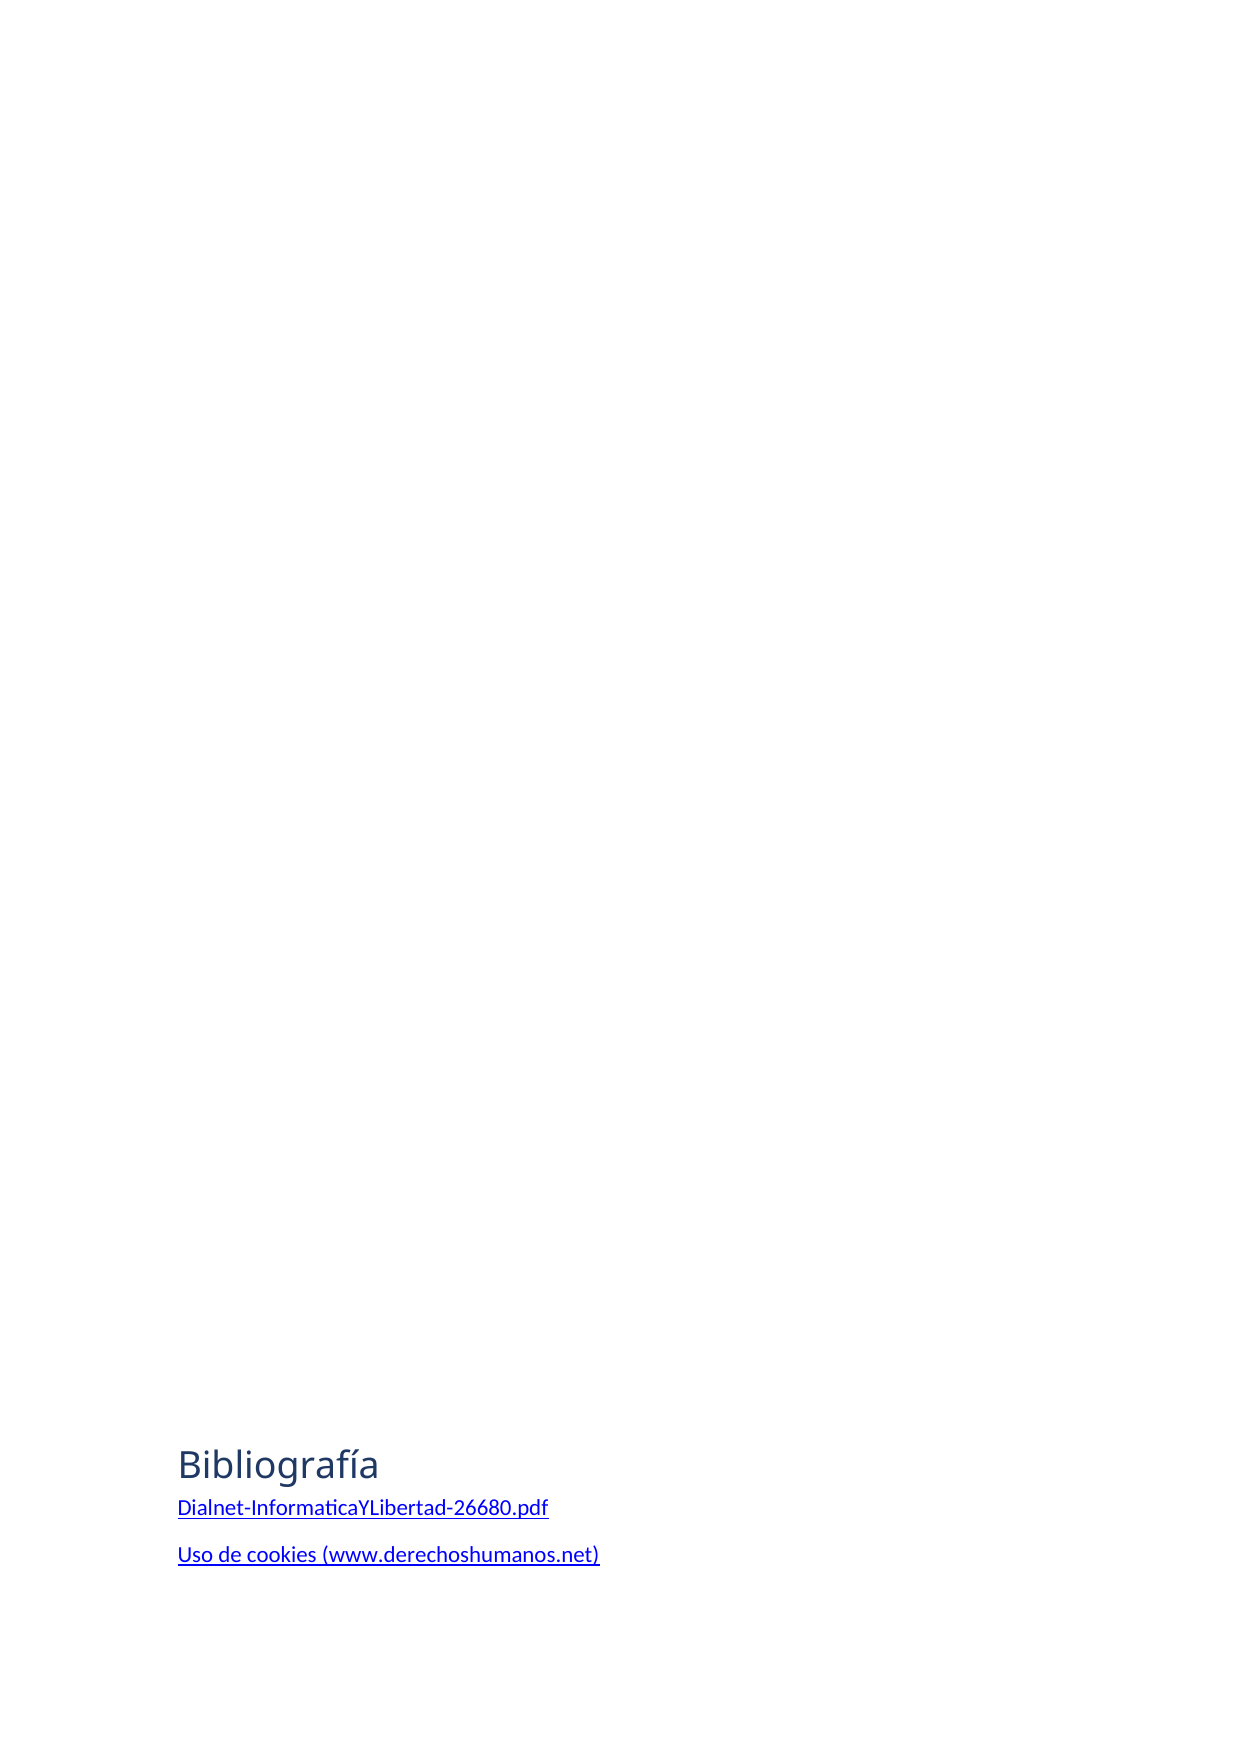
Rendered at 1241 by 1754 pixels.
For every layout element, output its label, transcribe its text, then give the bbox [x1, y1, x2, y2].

subtitle Bibliografía [177, 1438, 1063, 1489]
text Dialnet-InformaticaYLibertad-26680.pdf [177, 1493, 1063, 1521]
text Uso de cookies (www.derechoshumanos.net) [177, 1540, 1063, 1568]
